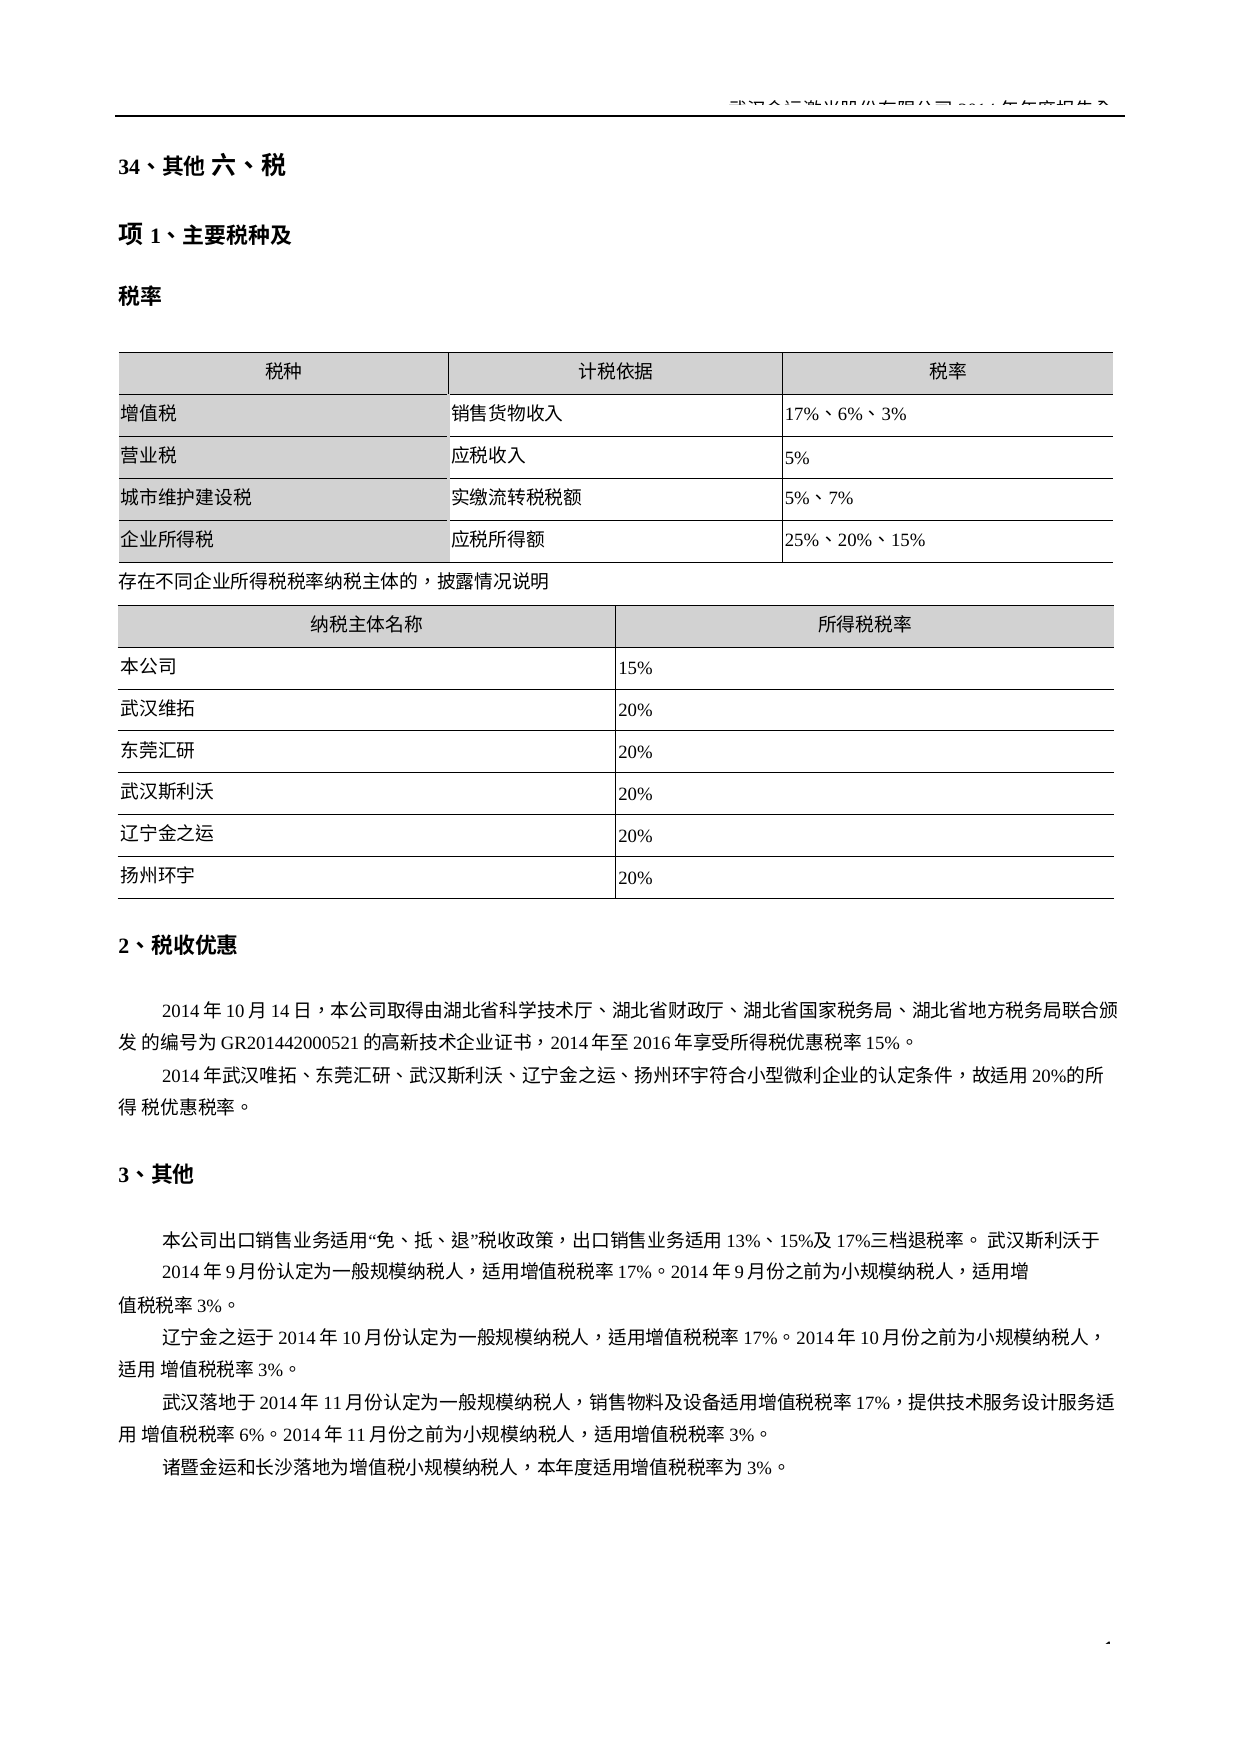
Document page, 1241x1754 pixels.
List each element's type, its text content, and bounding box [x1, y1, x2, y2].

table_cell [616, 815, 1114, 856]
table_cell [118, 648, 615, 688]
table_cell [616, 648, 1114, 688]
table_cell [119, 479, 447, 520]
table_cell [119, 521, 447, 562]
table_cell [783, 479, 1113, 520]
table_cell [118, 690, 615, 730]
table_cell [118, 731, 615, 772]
subtitle 3、其他 [118, 1159, 1138, 1189]
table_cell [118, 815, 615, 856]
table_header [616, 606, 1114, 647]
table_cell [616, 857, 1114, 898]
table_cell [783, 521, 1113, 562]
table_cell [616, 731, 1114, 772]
text 2014年武汉唯拓、东莞汇研、武汉斯利沃、辽宁金之运、扬州环宇符合小型微利企业的认定条件，故适用20%的所得 税优惠税率。 [118, 1062, 1117, 1120]
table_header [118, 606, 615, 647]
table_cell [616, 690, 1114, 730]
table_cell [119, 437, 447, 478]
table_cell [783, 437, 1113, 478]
text 辽宁金之运于2014年10月份认定为一般规模纳税人，适用增值税税率17%。2014年10月份之前为小规模纳税人，适用 增值税税率3%。 [118, 1324, 1117, 1381]
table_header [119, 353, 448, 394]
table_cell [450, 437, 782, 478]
text 值税税率3%。 [118, 1292, 1138, 1317]
text 2014年10月14日，本公司取得由湖北省科学技术厅、湖北省财政厅、湖北省国家税务局、湖北省地方税务局联合颁发 的编号为GR201442000521的高新技术企业证书，2014年至2016年享受所得税优惠税率15%。 [118, 997, 1120, 1055]
text 武汉落地于2014年11月份认定为一般规模纳税人，销售物料及设备适用增值税税率17%，提供技术服务设计服务适用 增值税税率6%。2014年11月份之前为小规模纳税人，适用增值税税率3%。 [118, 1389, 1117, 1447]
text 存在不同企业所得税税率纳税主体的，披露情况说明 [118, 568, 1138, 593]
text 34、其他 六、税项 1、主要税种及税率 [118, 148, 306, 311]
subtitle 2、税收优惠 [118, 930, 1138, 960]
text 本公司出口销售业务适用“免、抵、退”税收政策，出口销售业务适用13%、15%及17%三档退税率。 武汉斯利沃于2014年9月份认定为一般规模纳税人，适用增值税税率17%。2014年9月份之前为小规模纳税人，适用增 [162, 1227, 1117, 1284]
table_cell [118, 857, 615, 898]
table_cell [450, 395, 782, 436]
text 诸暨金运和长沙落地为增值税小规模纳税人，本年度适用增值税税率为3%。 [162, 1454, 1138, 1480]
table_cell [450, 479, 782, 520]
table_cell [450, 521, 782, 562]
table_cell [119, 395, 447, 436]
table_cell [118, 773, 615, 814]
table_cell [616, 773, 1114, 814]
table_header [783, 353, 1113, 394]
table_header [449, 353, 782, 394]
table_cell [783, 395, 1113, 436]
